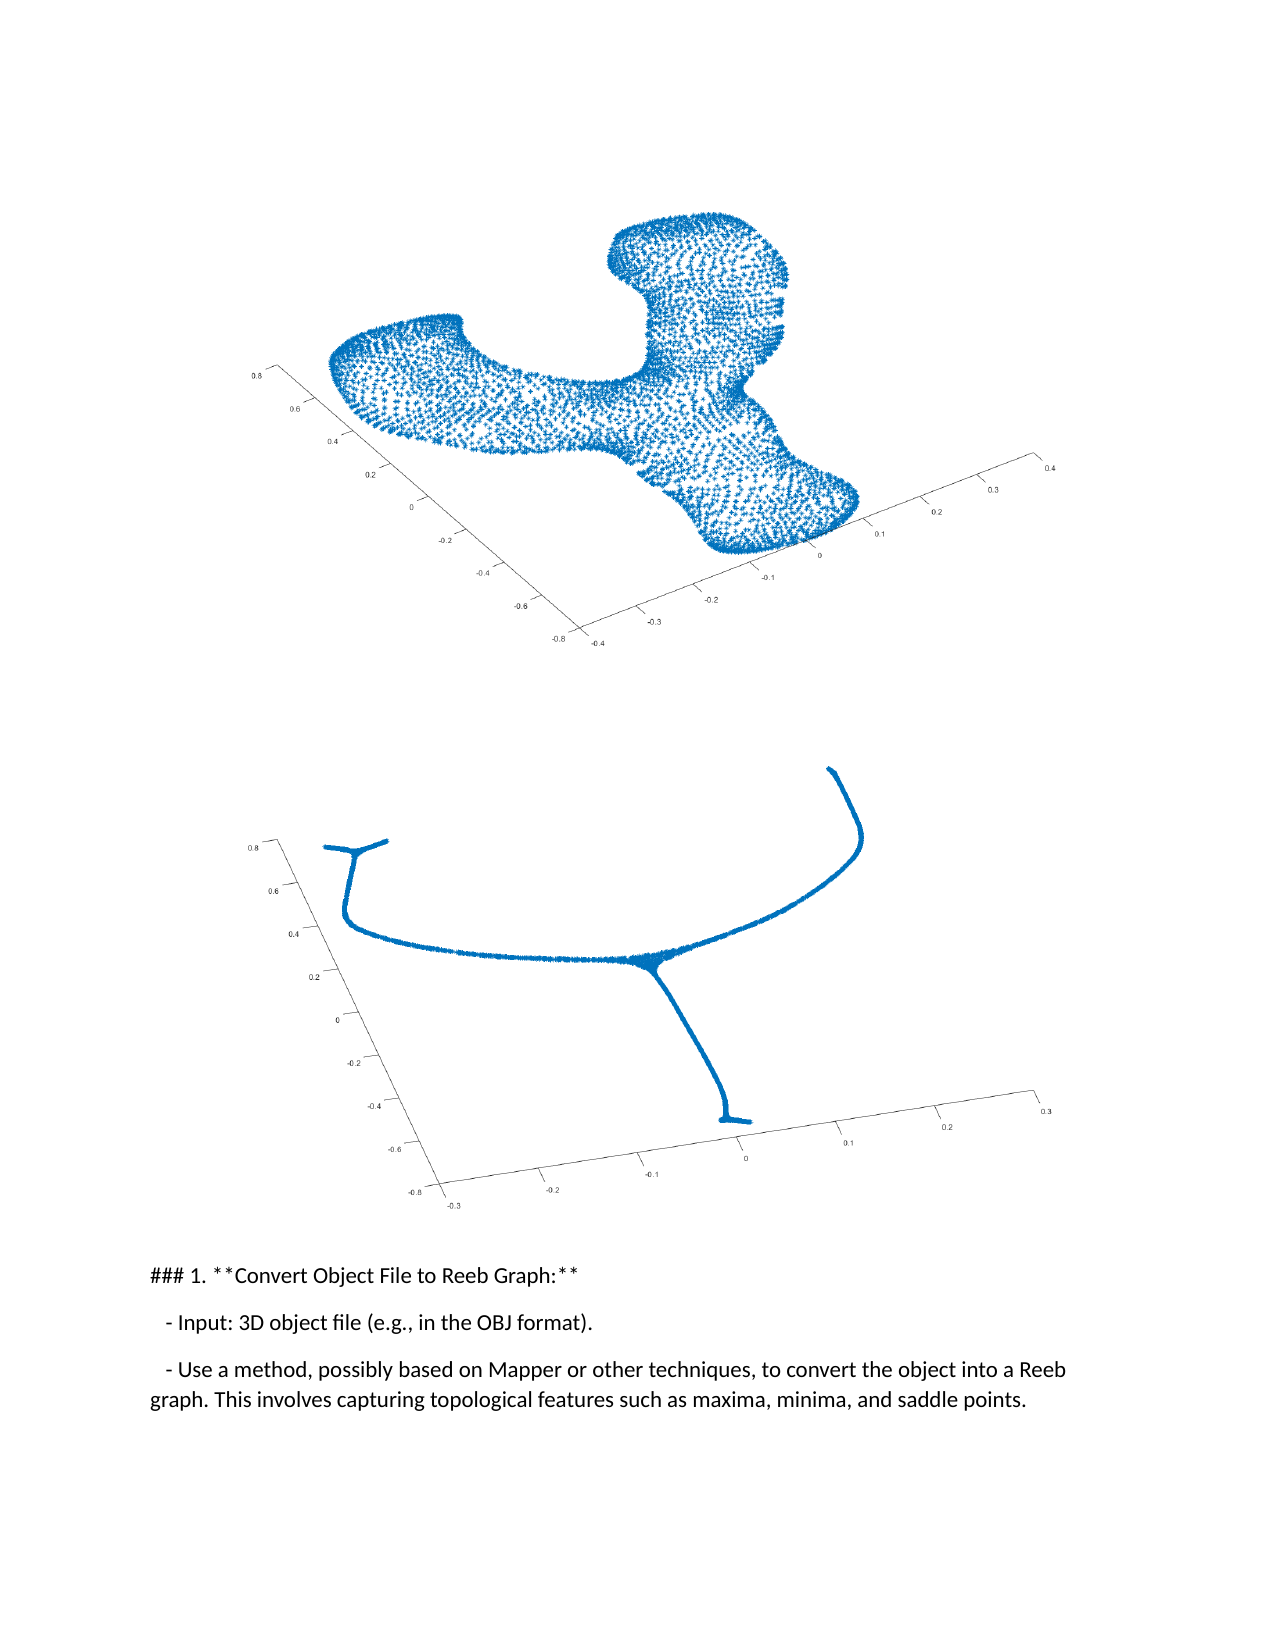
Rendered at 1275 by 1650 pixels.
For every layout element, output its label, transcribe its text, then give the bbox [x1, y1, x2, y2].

picture [150, 705, 1125, 1243]
text - Input: 3D object file (e.g., in the OBJ format). [150, 1308, 1125, 1336]
picture [150, 150, 1125, 687]
text ### 1. **Convert Object File to Reeb Graph:** [150, 1261, 1125, 1289]
text - Use a method, possibly based on Mapper or other techniques, to convert the object into a Reeb graph. This involves capturing topological features such as maxima, minima, and saddle points. [150, 1355, 1125, 1413]
